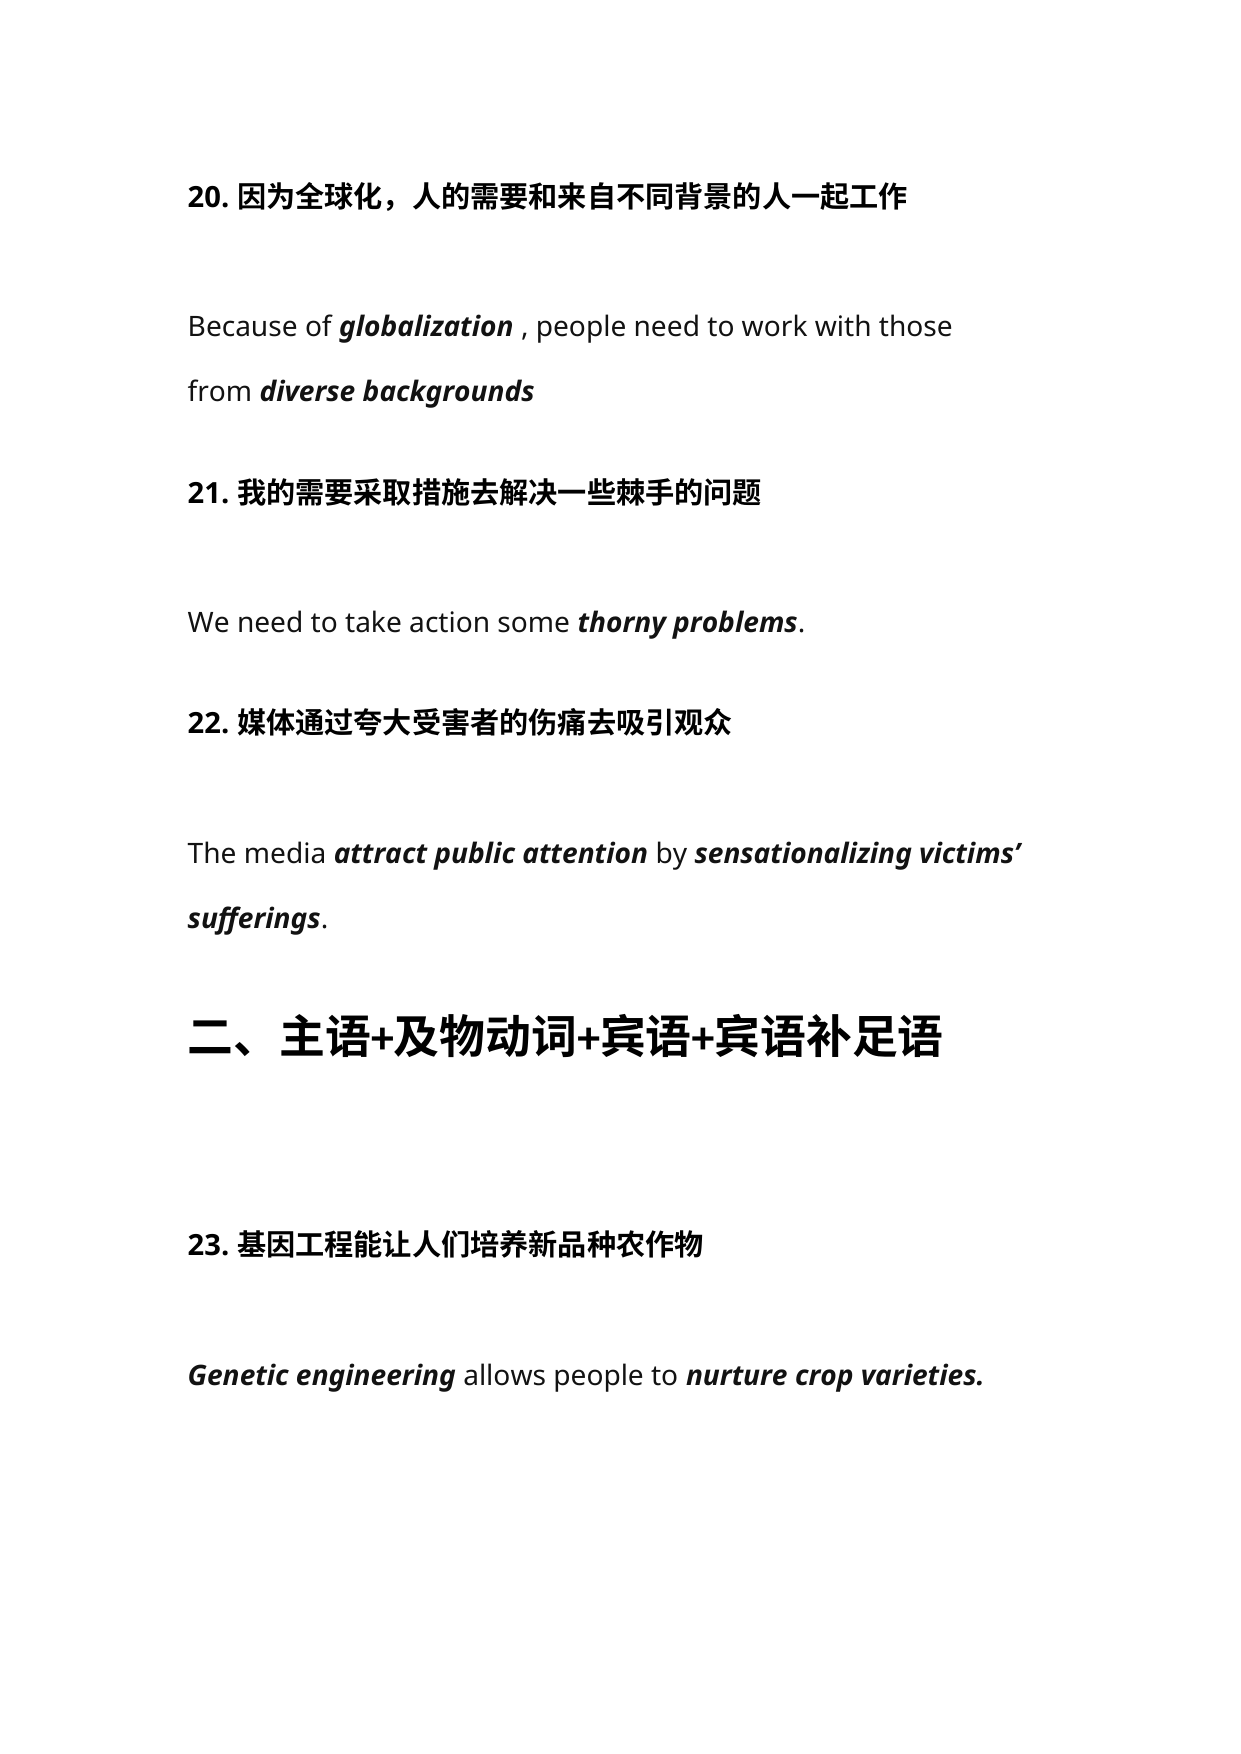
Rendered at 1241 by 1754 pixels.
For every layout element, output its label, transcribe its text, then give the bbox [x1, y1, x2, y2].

subtitle 20. 因为全球化，人的需要和来自不同背景的人一起工作 [187, 162, 1053, 227]
text The media attract public attention by sensationalizing victims’ sufferings. [187, 820, 1053, 950]
subtitle 22. 媒体通过夸大受害者的伤痛去吸引观众 [187, 689, 1053, 754]
subtitle 21. 我的需要采取措施去解决一些棘手的问题 [187, 458, 1053, 523]
text Because of globalization , people need to work with those from diverse backgrounds [187, 293, 1053, 423]
text We need to take action some thorny problems. [187, 589, 1053, 654]
text Genetic engineering allows people to nurture crop varieties. [187, 1342, 1053, 1407]
subtitle 23. 基因工程能让人们培养新品种农作物 [187, 1211, 1053, 1276]
subtitle 二、主语+及物动词+宾语+宾语补足语 [187, 985, 1053, 1083]
